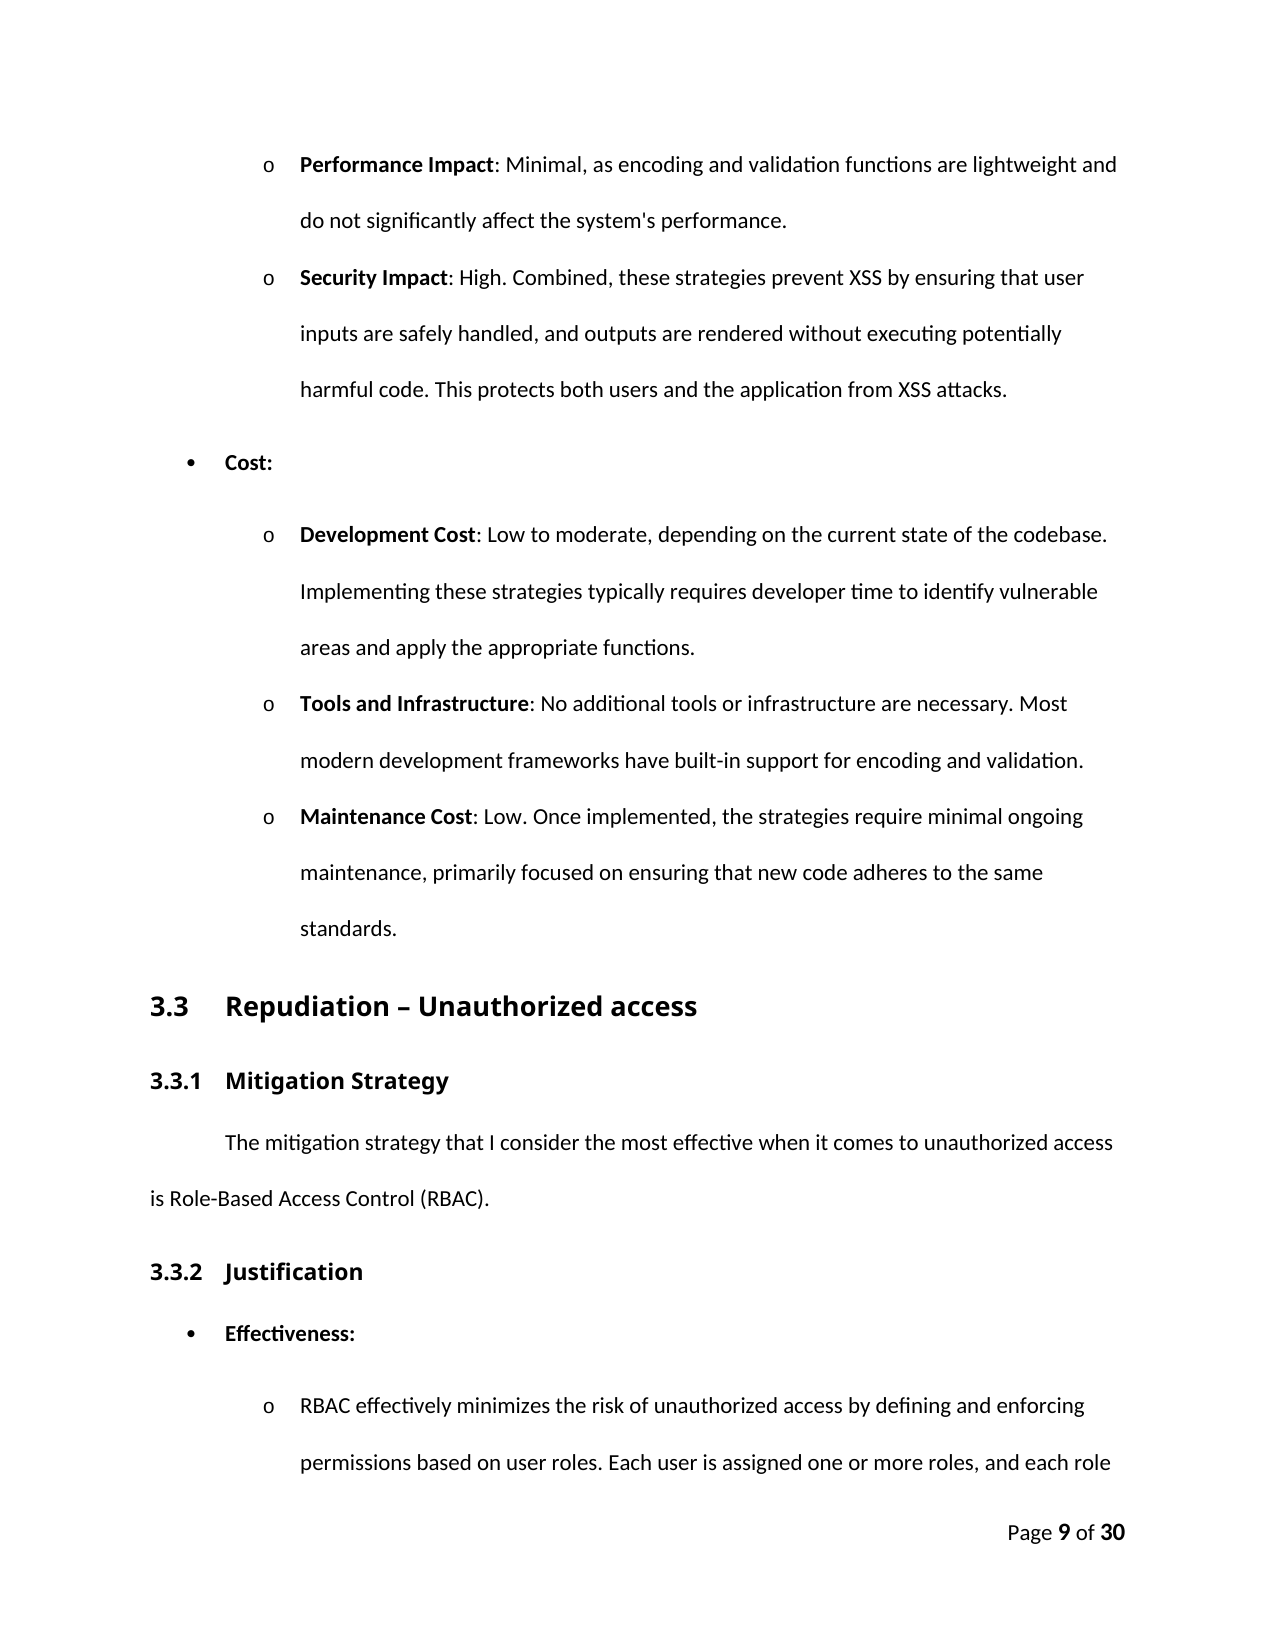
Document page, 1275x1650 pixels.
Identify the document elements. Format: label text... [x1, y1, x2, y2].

subtitle 3.3.2 Justification [150, 1256, 1125, 1288]
list Cost: [187, 448, 1125, 476]
text The mitigation strategy that I consider the most effective when it comes to unauthorized access is Role-Based Access Control (RBAC). [150, 1128, 1125, 1212]
list Security Impact: High. Combined, these strategies prevent XSS by ensuring that user inputs are safely handled, and outputs are rendered without executing potentially harmful code. This protects both users and the application from XSS attacks. [262, 263, 1125, 403]
list Maintenance Cost: Low. Once implemented, the strategies require minimal ongoing maintenance, primarily focused on ensuring that new code adheres to the same standards. [262, 802, 1125, 942]
list Performance Impact: Minimal, as encoding and validation functions are lightweight and do not significantly affect the system's performance. [262, 150, 1125, 234]
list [262, 1392, 1125, 1476]
list Development Cost: Low to moderate, depending on the current state of the codebase. Implementing these strategies typically requires developer time to identify vulnerable areas and apply the appropriate functions. [262, 521, 1125, 661]
list Effectiveness: [187, 1319, 1125, 1347]
subtitle 3.3.1 Mitigation Strategy [150, 1065, 1125, 1096]
subtitle 3.3 Repudiation – Unauthorized access [150, 987, 1125, 1024]
list Tools and Infrastructure: No additional tools or infrastructure are necessary. Most modern development frameworks have built-in support for encoding and validation. [262, 689, 1125, 774]
